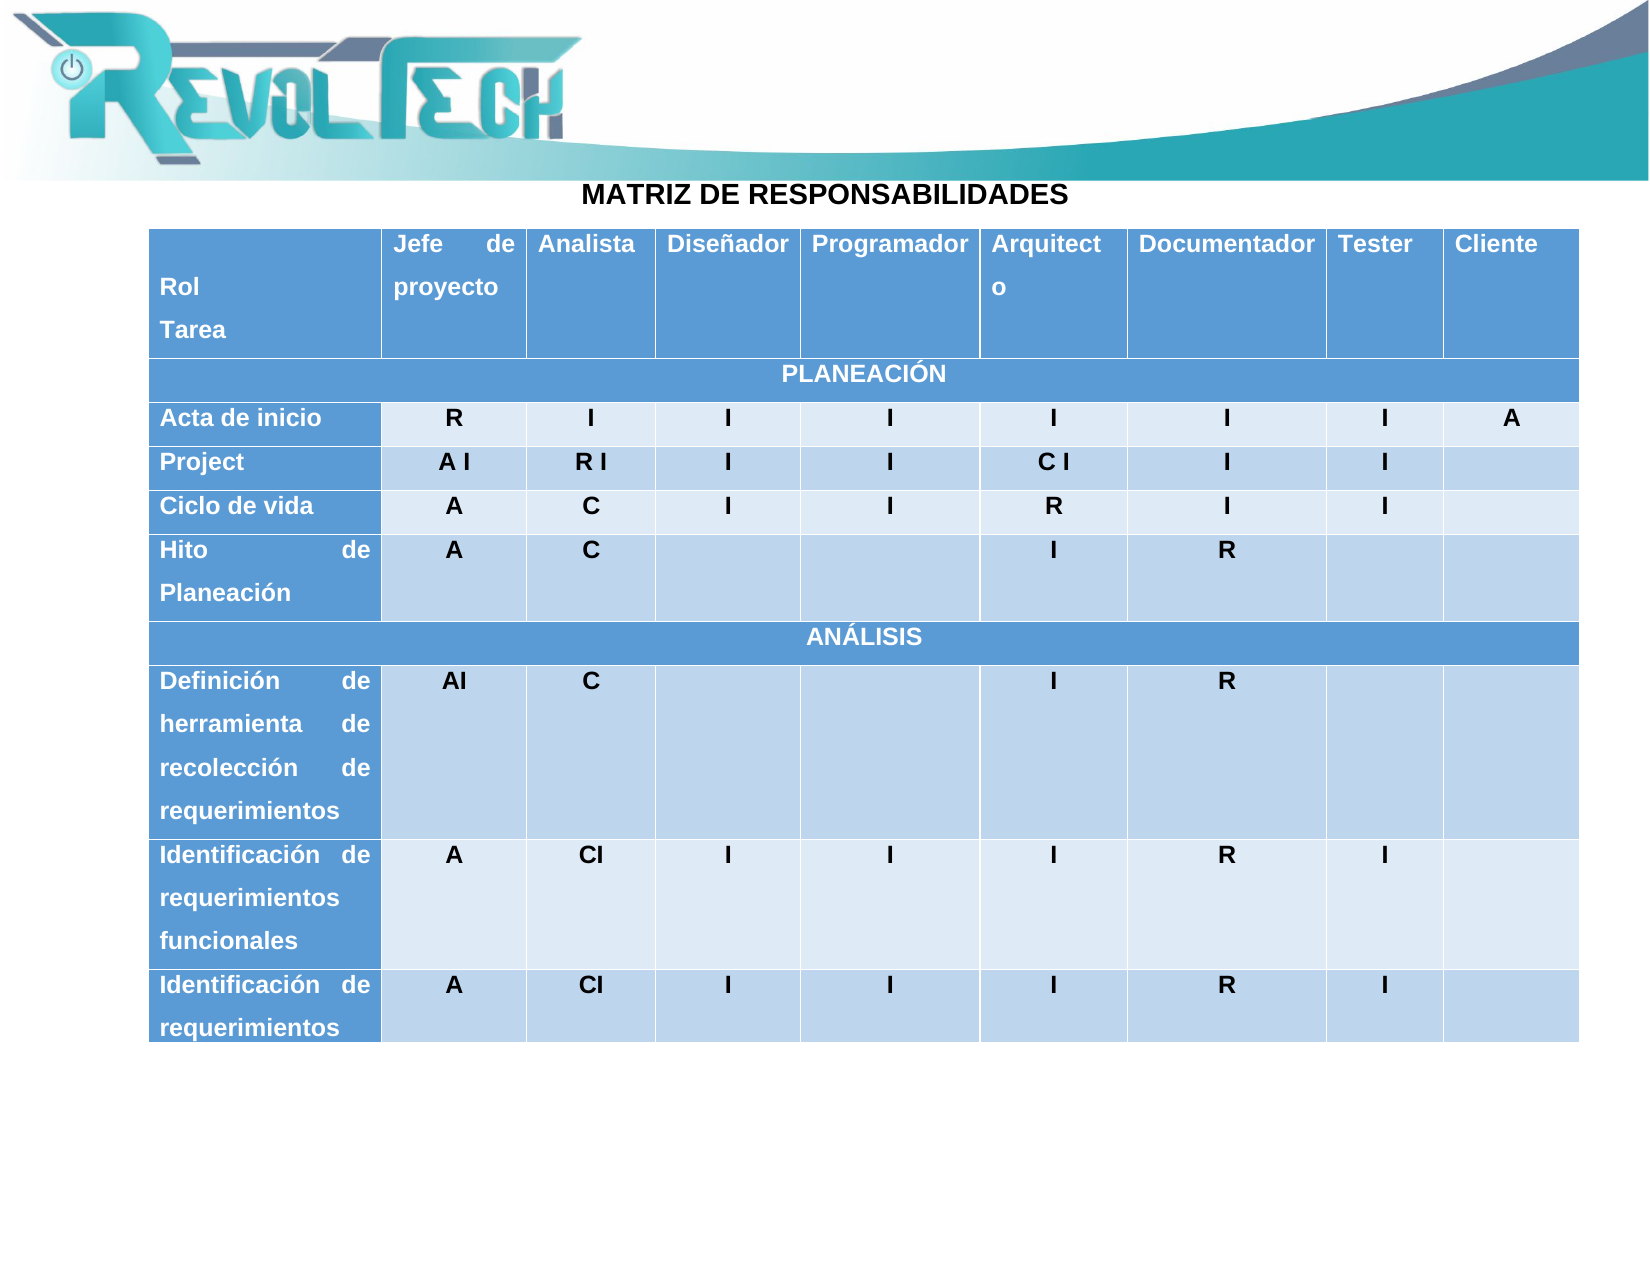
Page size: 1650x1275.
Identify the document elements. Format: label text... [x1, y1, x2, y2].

table_cell [656, 666, 800, 839]
table_cell Identificación de requerimientos funcionales [149, 840, 381, 969]
table_cell C [527, 491, 655, 534]
table_cell I [981, 403, 1127, 446]
table_cell [1444, 970, 1579, 1042]
table_cell I [801, 491, 979, 534]
table_cell I [1327, 403, 1443, 446]
table_cell C [527, 666, 655, 839]
table_cell I [1128, 447, 1326, 490]
table_cell Identificación de requerimientos no funcionales [149, 970, 381, 1042]
picture [2, 0, 1649, 181]
table_cell I [1327, 840, 1443, 969]
table_cell R [1128, 666, 1326, 839]
table_cell I [981, 666, 1127, 839]
table_cell R [1128, 535, 1326, 621]
table_cell [656, 535, 800, 621]
table_cell [801, 535, 979, 621]
table_cell I [656, 491, 800, 534]
table_cell I [656, 403, 800, 446]
table_cell A [382, 840, 526, 969]
table_cell I [981, 970, 1127, 1042]
table_cell [1444, 447, 1579, 490]
table_cell I [801, 403, 979, 446]
table_cell A [382, 970, 526, 1042]
table_cell ANÁLISIS [149, 622, 1579, 665]
table_header Cliente [1444, 229, 1579, 358]
table_cell I [801, 840, 979, 969]
table_cell I [981, 535, 1127, 621]
table_header Documentador [1128, 229, 1326, 358]
table_cell A [382, 491, 526, 534]
table_cell [1444, 491, 1579, 534]
table_cell [1444, 666, 1579, 839]
table_header Jefe de proyecto [382, 229, 526, 358]
table_cell [801, 666, 979, 839]
table_cell I [801, 970, 979, 1042]
table_header Analista [527, 229, 655, 358]
table_cell PLANEACIÓN [149, 359, 1579, 402]
table_cell R [1128, 840, 1326, 969]
table_cell A I [382, 447, 526, 490]
table_cell [1444, 535, 1579, 621]
table_cell C I [981, 447, 1127, 490]
table_cell CI [527, 840, 655, 969]
table_cell R [981, 491, 1127, 534]
table_cell [1327, 666, 1443, 839]
table_cell R [382, 403, 526, 446]
table_cell I [801, 447, 979, 490]
table_cell Ciclo de vida [149, 491, 381, 534]
table_cell CI [527, 970, 655, 1042]
table_cell I [656, 447, 800, 490]
table_cell C [527, 535, 655, 621]
table_cell Acta de inicio [149, 403, 381, 446]
table_cell I [1128, 491, 1326, 534]
table_cell I [1327, 970, 1443, 1042]
table_cell Project [149, 447, 381, 490]
table_cell I [527, 403, 655, 446]
table_cell I [1327, 447, 1443, 490]
table_cell I [981, 840, 1127, 969]
table_cell R I [527, 447, 655, 490]
table_cell R [1128, 970, 1326, 1042]
table_header Programador [801, 229, 979, 358]
table_cell I [1128, 403, 1326, 446]
table_cell A [1444, 403, 1579, 446]
table_cell A [382, 535, 526, 621]
table_cell I [656, 840, 800, 969]
text MATRIZ DE RESPONSABILIDADES [148, 177, 1502, 211]
table_header Diseñador [656, 229, 800, 358]
table_cell Hito de Planeación [149, 535, 381, 621]
table_header Rol Tarea [149, 229, 381, 358]
table_header Tester [1327, 229, 1443, 358]
table_cell I [656, 970, 800, 1042]
table_cell AI [382, 666, 526, 839]
table_cell Definición de herramienta de recolección de requerimientos [149, 666, 381, 839]
table_cell [1327, 535, 1443, 621]
table_cell I [1327, 491, 1443, 534]
table_cell [1444, 840, 1579, 969]
table_header Arquitecto [981, 229, 1127, 358]
